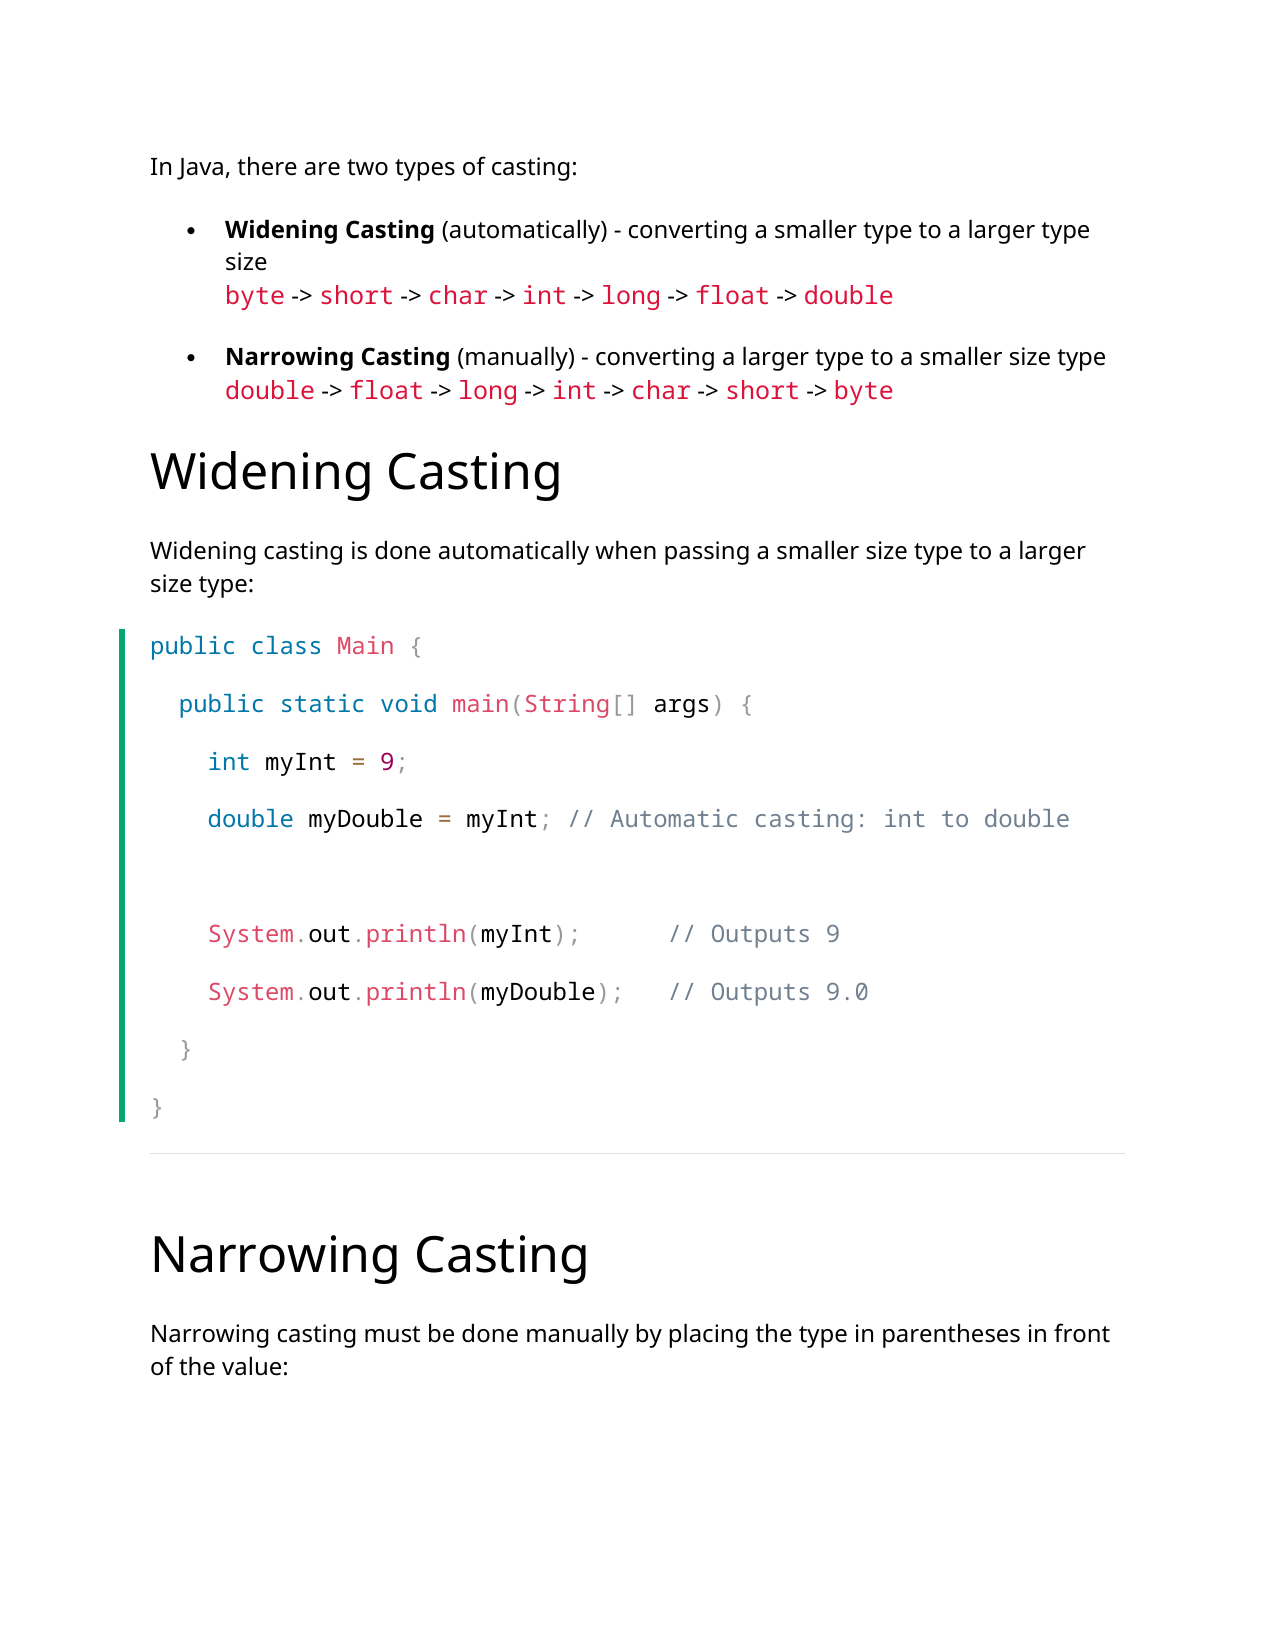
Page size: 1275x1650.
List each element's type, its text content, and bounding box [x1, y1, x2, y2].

text System.out.println(myDouble); // Outputs 9.0 [125, 975, 1125, 1007]
list Narrowing Casting (manually) - converting a larger type to a smaller size type double -> float -> long -> int -> char -> short -> byte [187, 340, 1125, 407]
text public class Main { [125, 629, 1125, 662]
text Widening casting is done automatically when passing a smaller size type to a larger size type: [150, 534, 1125, 599]
text } [125, 1090, 1125, 1122]
text In Java, there are two types of casting: [150, 150, 1125, 183]
text double myDouble = myInt; // Automatic casting: int to double [125, 802, 1125, 834]
text } [125, 1032, 1125, 1065]
text Narrowing casting must be done manually by placing the type in parentheses in front of the value: [150, 1317, 1125, 1382]
text int myInt = 9; [125, 744, 1125, 777]
subtitle Widening Casting [150, 436, 1125, 504]
subtitle Narrowing Casting [150, 1219, 1125, 1287]
text System.out.println(myInt); // Outputs 9 [125, 917, 1125, 950]
text public static void main(String[] args) { [125, 687, 1125, 719]
list Widening Casting (automatically) - converting a smaller type to a larger type size byte -> short -> char -> int -> long -> float -> double [187, 213, 1125, 340]
